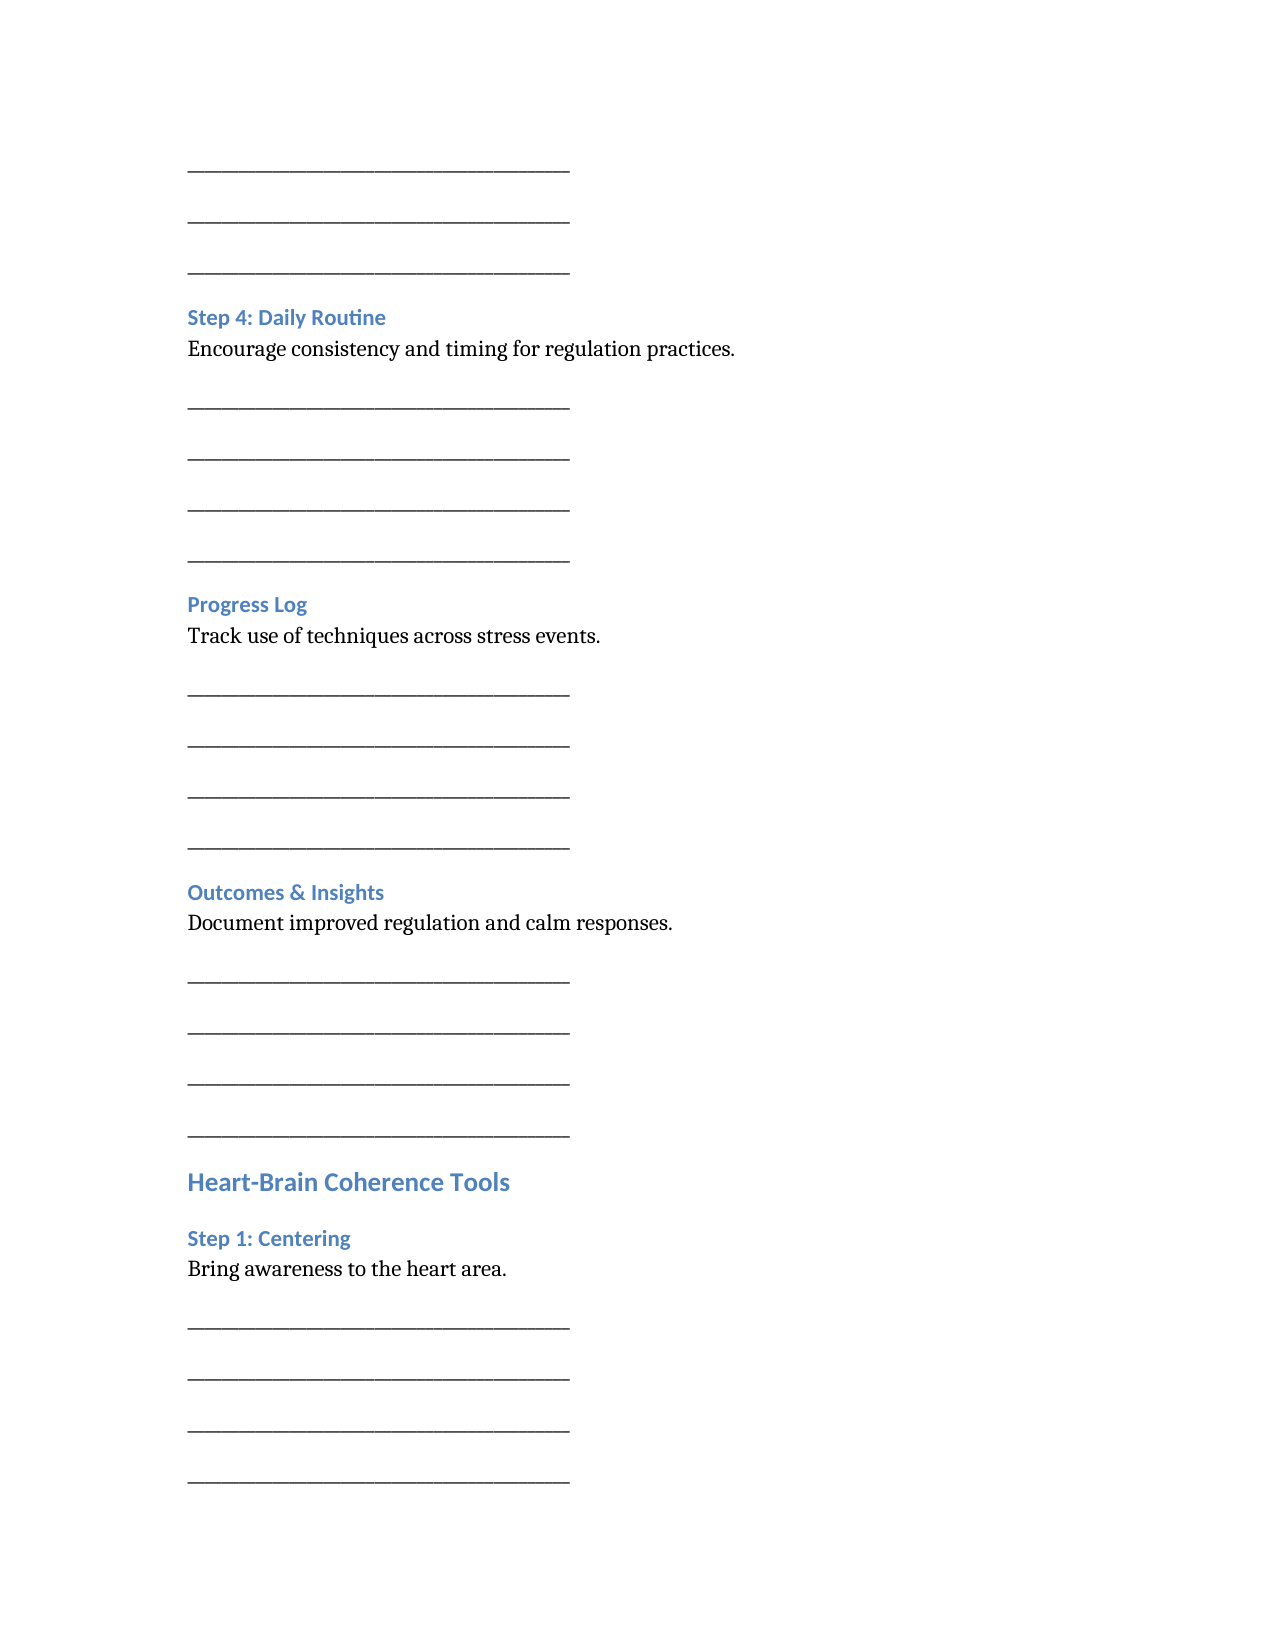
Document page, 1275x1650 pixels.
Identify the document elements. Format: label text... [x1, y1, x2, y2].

text Bring awareness to the heart area. [187, 1256, 1087, 1283]
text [187, 201, 1087, 227]
text _____________________________________________ [187, 725, 1087, 751]
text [187, 1358, 1087, 1385]
text _____________________________________________ [187, 961, 1087, 987]
text _____________________________________________ [187, 1063, 1087, 1089]
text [187, 1409, 1087, 1436]
text Document improved regulation and calm responses. [187, 910, 1087, 936]
text _____________________________________________ [187, 386, 1087, 413]
subtitle Outcomes & Insights [187, 878, 1087, 906]
subtitle Step 1: Centering [187, 1224, 1087, 1252]
text _____________________________________________ [187, 1114, 1087, 1141]
text Encourage consistency and timing for regulation practices. [187, 335, 1087, 362]
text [187, 1307, 1087, 1334]
text _____________________________________________ [187, 539, 1087, 566]
text _____________________________________________ [187, 827, 1087, 853]
text _____________________________________________ [187, 1012, 1087, 1038]
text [187, 150, 1087, 176]
text _____________________________________________ [187, 488, 1087, 515]
subtitle Step 4: Daily Routine [187, 303, 1087, 331]
subtitle Progress Log [187, 591, 1087, 618]
text Track use of techniques across stress events. [187, 623, 1087, 649]
text _____________________________________________ [187, 437, 1087, 464]
text _____________________________________________ [187, 674, 1087, 700]
text _____________________________________________ [187, 776, 1087, 802]
subtitle Heart-Brain Coherence Tools [187, 1165, 1087, 1198]
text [187, 252, 1087, 278]
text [187, 1460, 1087, 1487]
